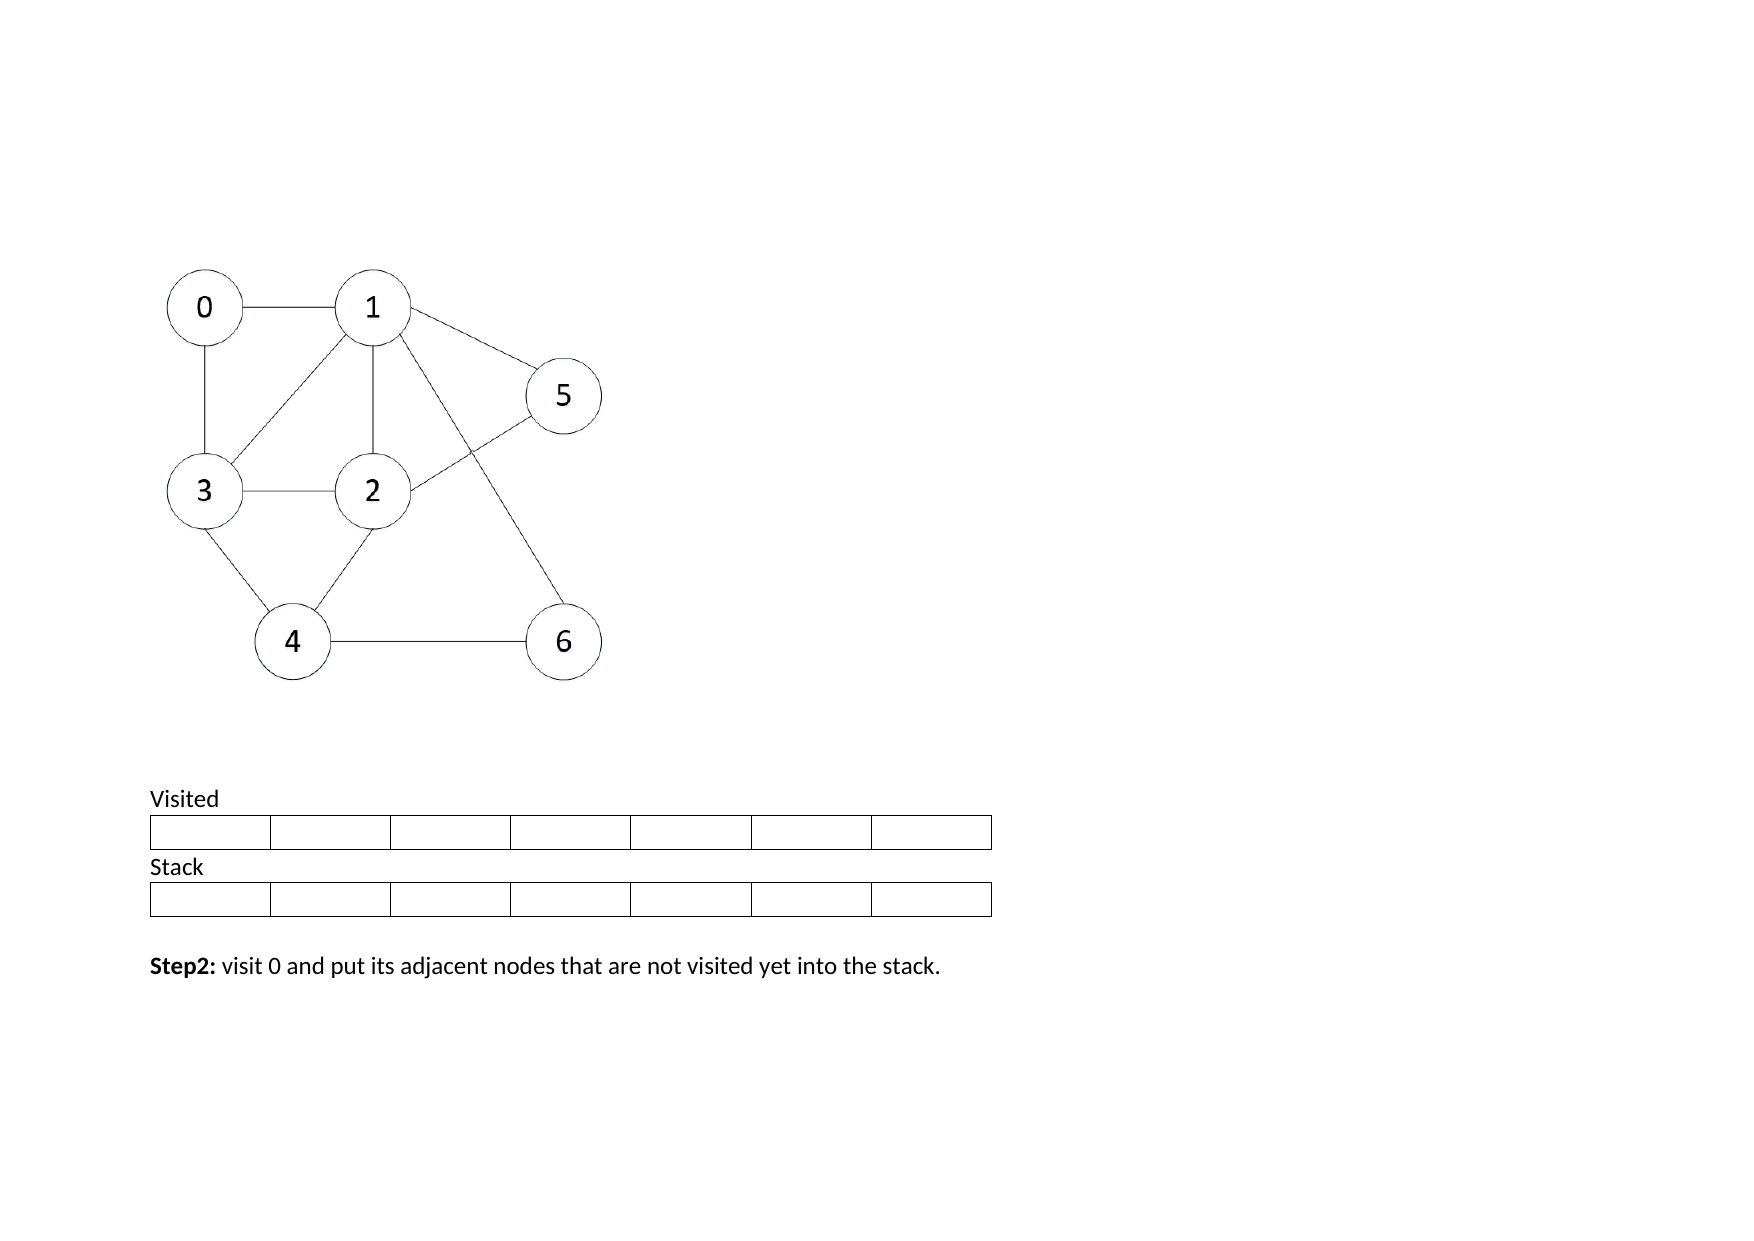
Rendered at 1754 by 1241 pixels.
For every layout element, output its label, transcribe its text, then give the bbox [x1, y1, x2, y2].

text Visited [150, 783, 1604, 815]
table_header [631, 816, 751, 849]
table_header [151, 816, 270, 849]
text Step2: visit 0 and put its adjacent nodes that are not visited yet into the stack. [150, 949, 1604, 982]
table_header [511, 816, 630, 849]
table_header [151, 883, 270, 916]
table_header [271, 816, 390, 849]
table_header [872, 816, 991, 849]
table_header [391, 883, 510, 916]
picture [150, 197, 692, 761]
table_header [752, 816, 871, 849]
table_header [511, 883, 630, 916]
text Stack [150, 850, 1604, 882]
table_header [752, 883, 871, 916]
table_header [872, 883, 991, 916]
table_header [391, 816, 510, 849]
table_header [631, 883, 751, 916]
table_header [271, 883, 390, 916]
